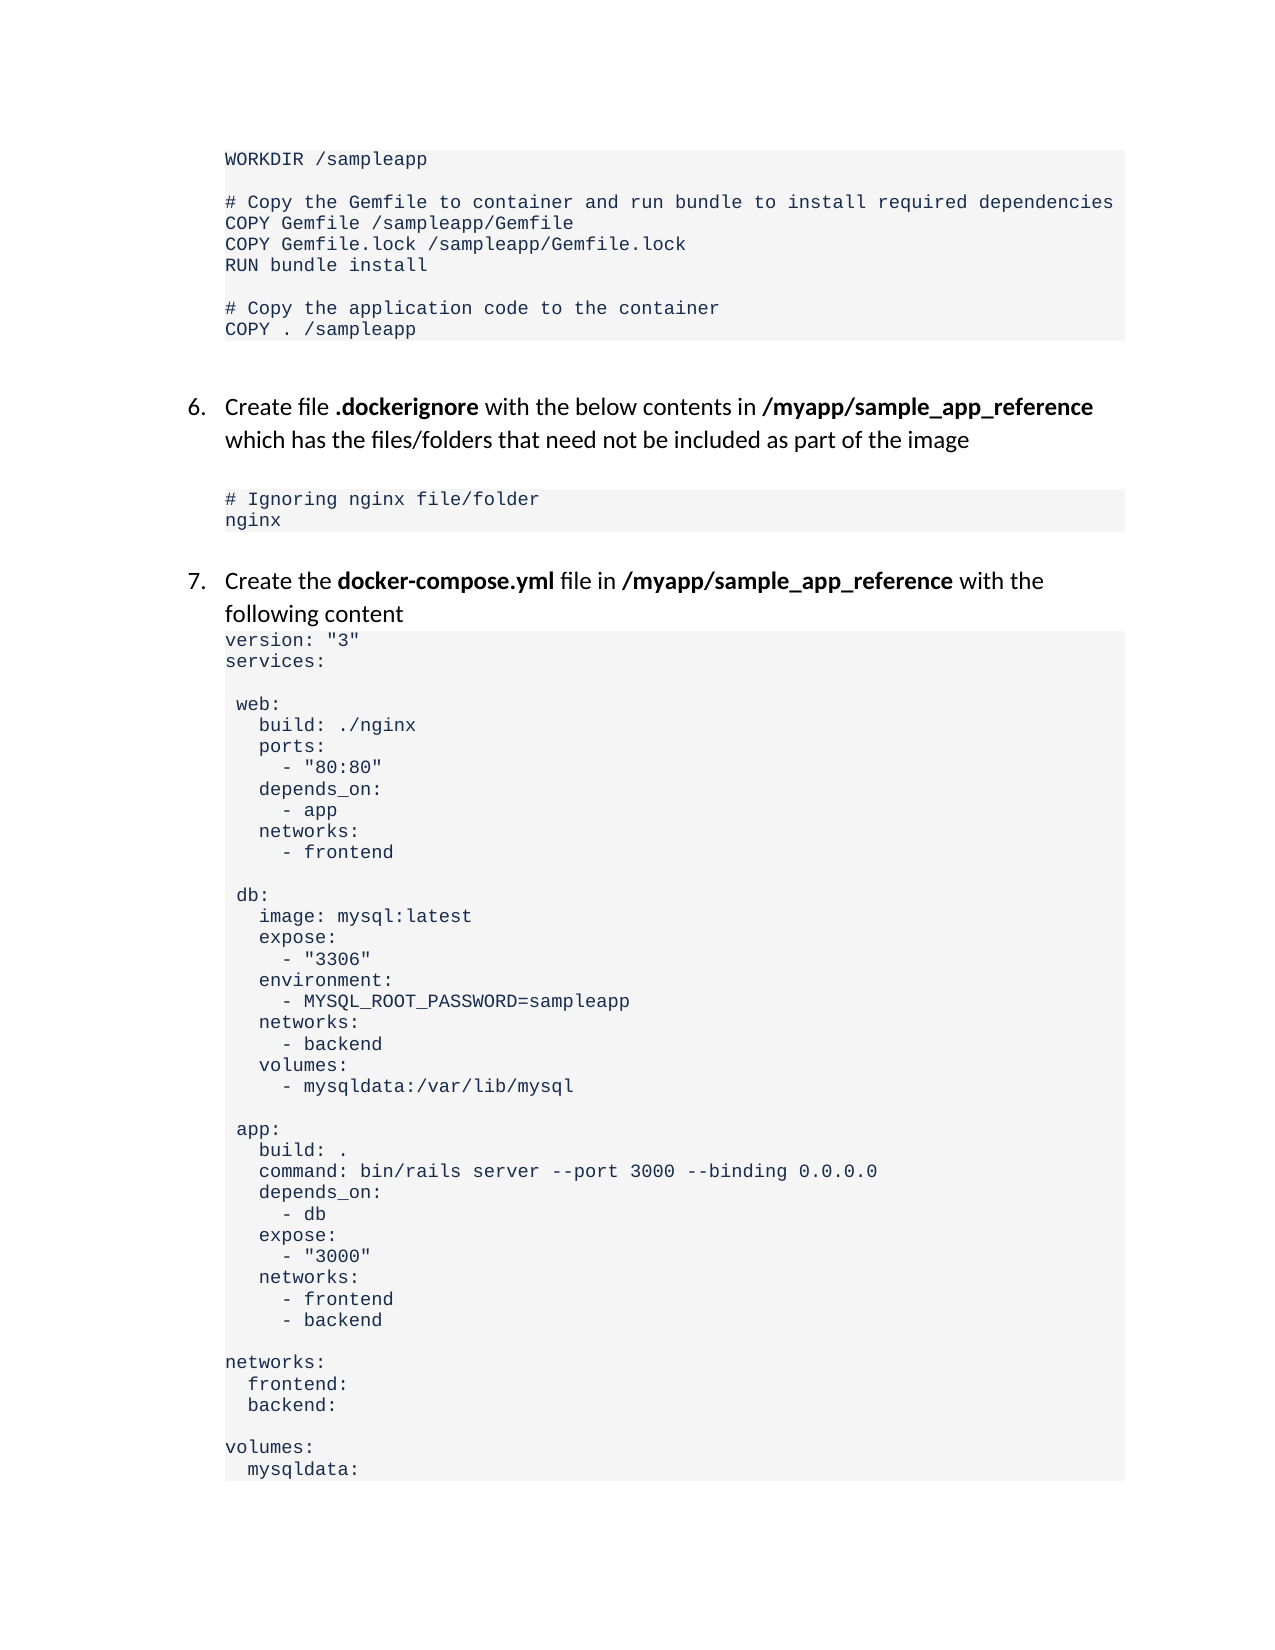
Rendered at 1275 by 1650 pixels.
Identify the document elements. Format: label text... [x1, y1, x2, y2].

list - "80:80" [225, 758, 1125, 779]
list Create the docker-compose.yml file in /myapp/sample_app_reference with the following content [187, 565, 1125, 628]
list command: bin/rails server --port 3000 --binding 0.0.0.0 [225, 1162, 1125, 1183]
list - backend [225, 1034, 1125, 1056]
list depends_on: [225, 779, 1125, 801]
list - "3000" [225, 1247, 1125, 1268]
list # Copy the Gemfile to container and run bundle to install required dependencies [225, 192, 1125, 214]
list image: mysql:latest [225, 907, 1125, 928]
list build: . [225, 1141, 1125, 1162]
list # Copy the application code to the container [225, 299, 1125, 320]
list depends_on: [225, 1183, 1125, 1204]
list - frontend [225, 843, 1125, 864]
list - app [225, 801, 1125, 822]
list frontend: [225, 1374, 1125, 1396]
list - db [225, 1204, 1125, 1226]
list mysqldata: [225, 1459, 1125, 1481]
list version: "3" [225, 631, 1125, 652]
list COPY Gemfile /sampleapp/Gemfile [225, 214, 1125, 235]
list networks: [225, 1013, 1125, 1034]
list - MYSQL_ROOT_PASSWORD=sampleapp [225, 992, 1125, 1013]
list COPY . /sampleapp [225, 320, 1125, 341]
list ports: [225, 737, 1125, 758]
list - backend [225, 1311, 1125, 1332]
list db: [225, 886, 1125, 907]
list expose: [225, 928, 1125, 949]
list networks: [225, 1268, 1125, 1289]
list - frontend [225, 1289, 1125, 1311]
list web: [225, 694, 1125, 716]
list Create file .dockerignore with the below contents in /myapp/sample_app_reference which has the files/folders that need not be included as part of the image [187, 391, 1125, 454]
list WORKDIR /sampleapp [225, 150, 1125, 171]
list - mysqldata:/var/lib/mysql [225, 1077, 1125, 1098]
list - "3306" [225, 949, 1125, 971]
list networks: [225, 822, 1125, 843]
list services: [225, 652, 1125, 673]
list RUN bundle install [225, 256, 1125, 277]
list build: ./nginx [225, 716, 1125, 737]
list nginx [225, 511, 1125, 532]
list volumes: [225, 1056, 1125, 1077]
list # Ignoring nginx file/folder [225, 489, 1125, 511]
list environment: [225, 971, 1125, 992]
list COPY Gemfile.lock /sampleapp/Gemfile.lock [225, 235, 1125, 256]
list expose: [225, 1226, 1125, 1247]
list networks: [225, 1353, 1125, 1374]
list app: [225, 1119, 1125, 1141]
list backend: [225, 1396, 1125, 1417]
list volumes: [225, 1438, 1125, 1459]
